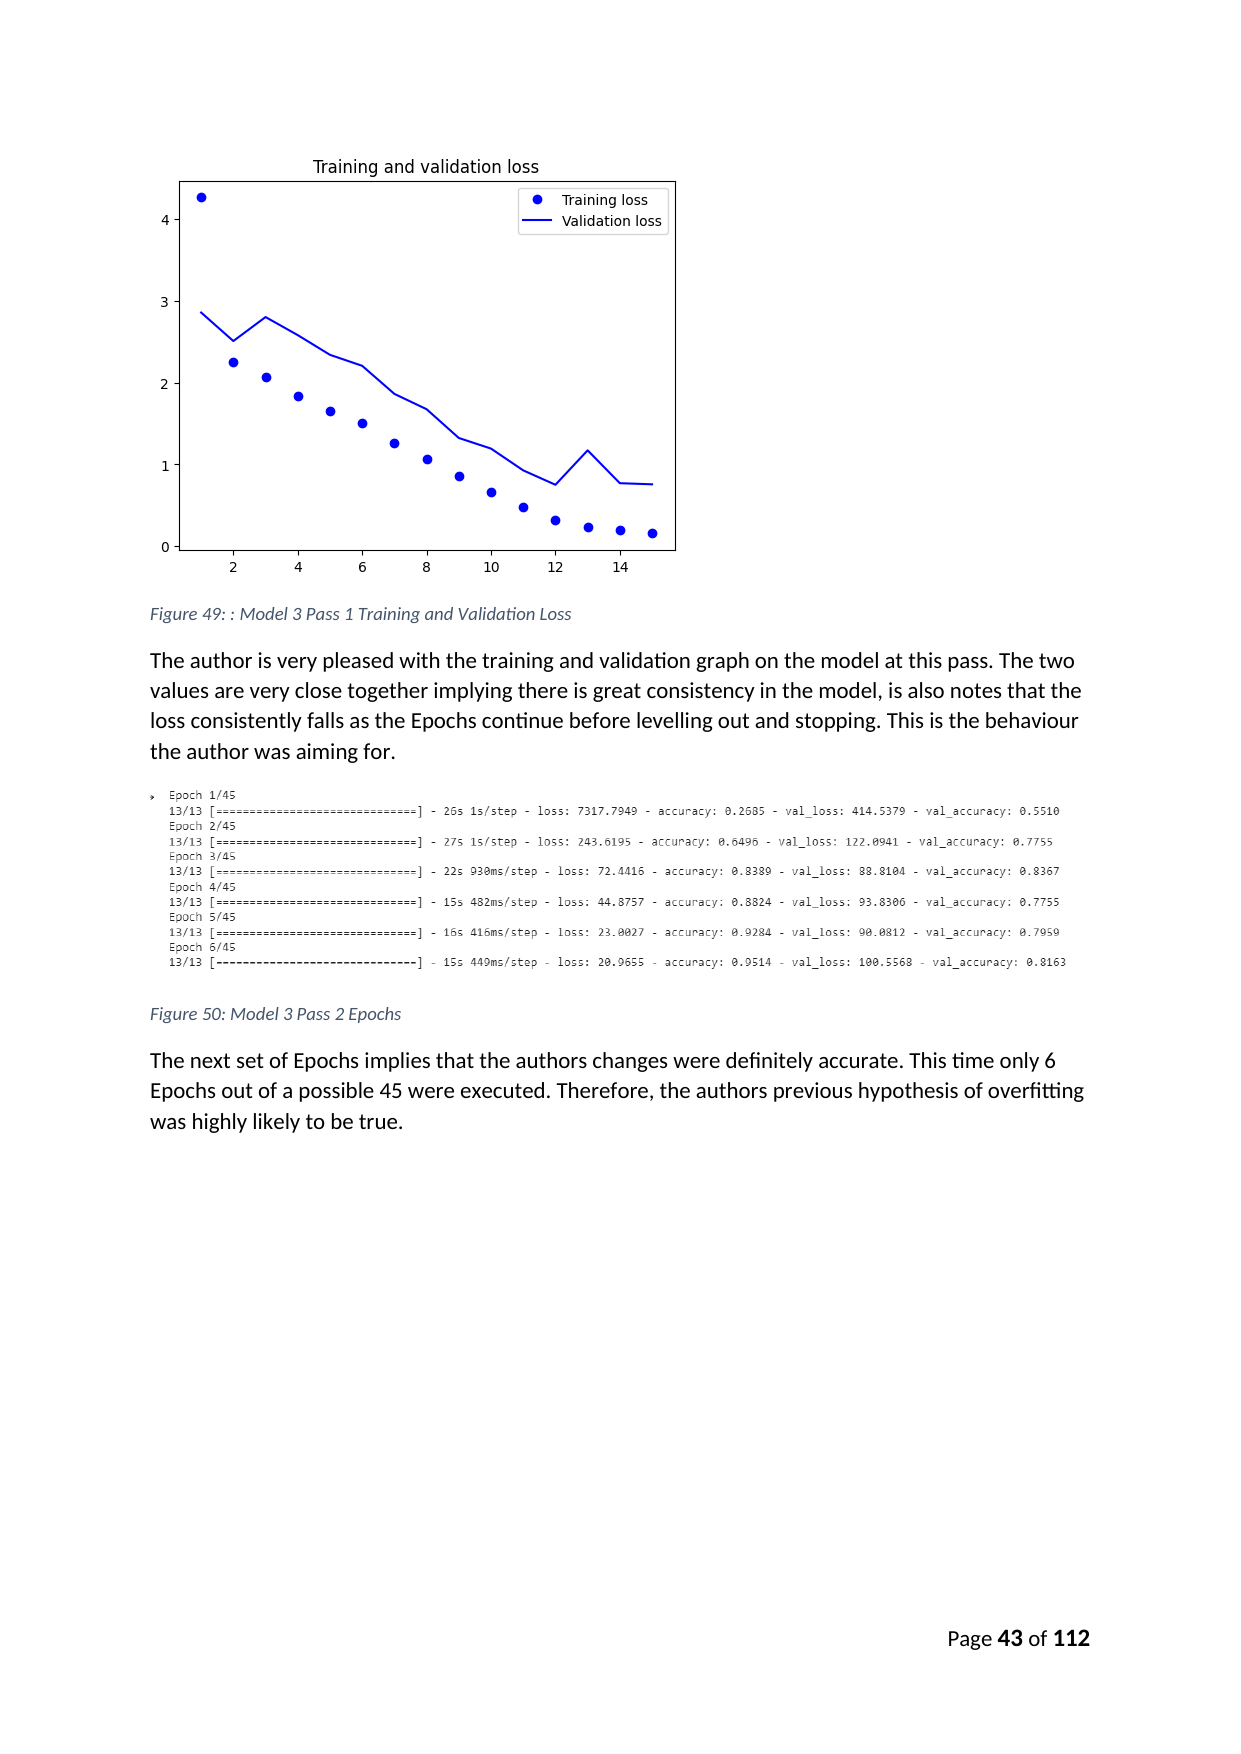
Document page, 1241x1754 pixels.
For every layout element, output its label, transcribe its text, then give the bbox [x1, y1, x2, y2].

text The author is very pleased with the training and validation graph on the model at this pass. The two values are very close together implying there is great consistency in the model, is also notes that the loss consistently falls as the Epochs continue before levelling out and stopping. This is the behaviour the author was aiming for. [150, 646, 1090, 765]
picture [150, 150, 683, 584]
text Figure 50: Model 3 Pass 2 Epochs [150, 1003, 1090, 1026]
text Figure 49: : Model 3 Pass 1 Training and Validation Loss [150, 602, 1090, 625]
picture [150, 783, 1089, 984]
text The next set of Epochs implies that the authors changes were definitely accurate. This time only 6 Epochs out of a possible 45 were executed. Therefore, the authors previous hypothesis of overfitting was highly likely to be true. [150, 1046, 1090, 1135]
